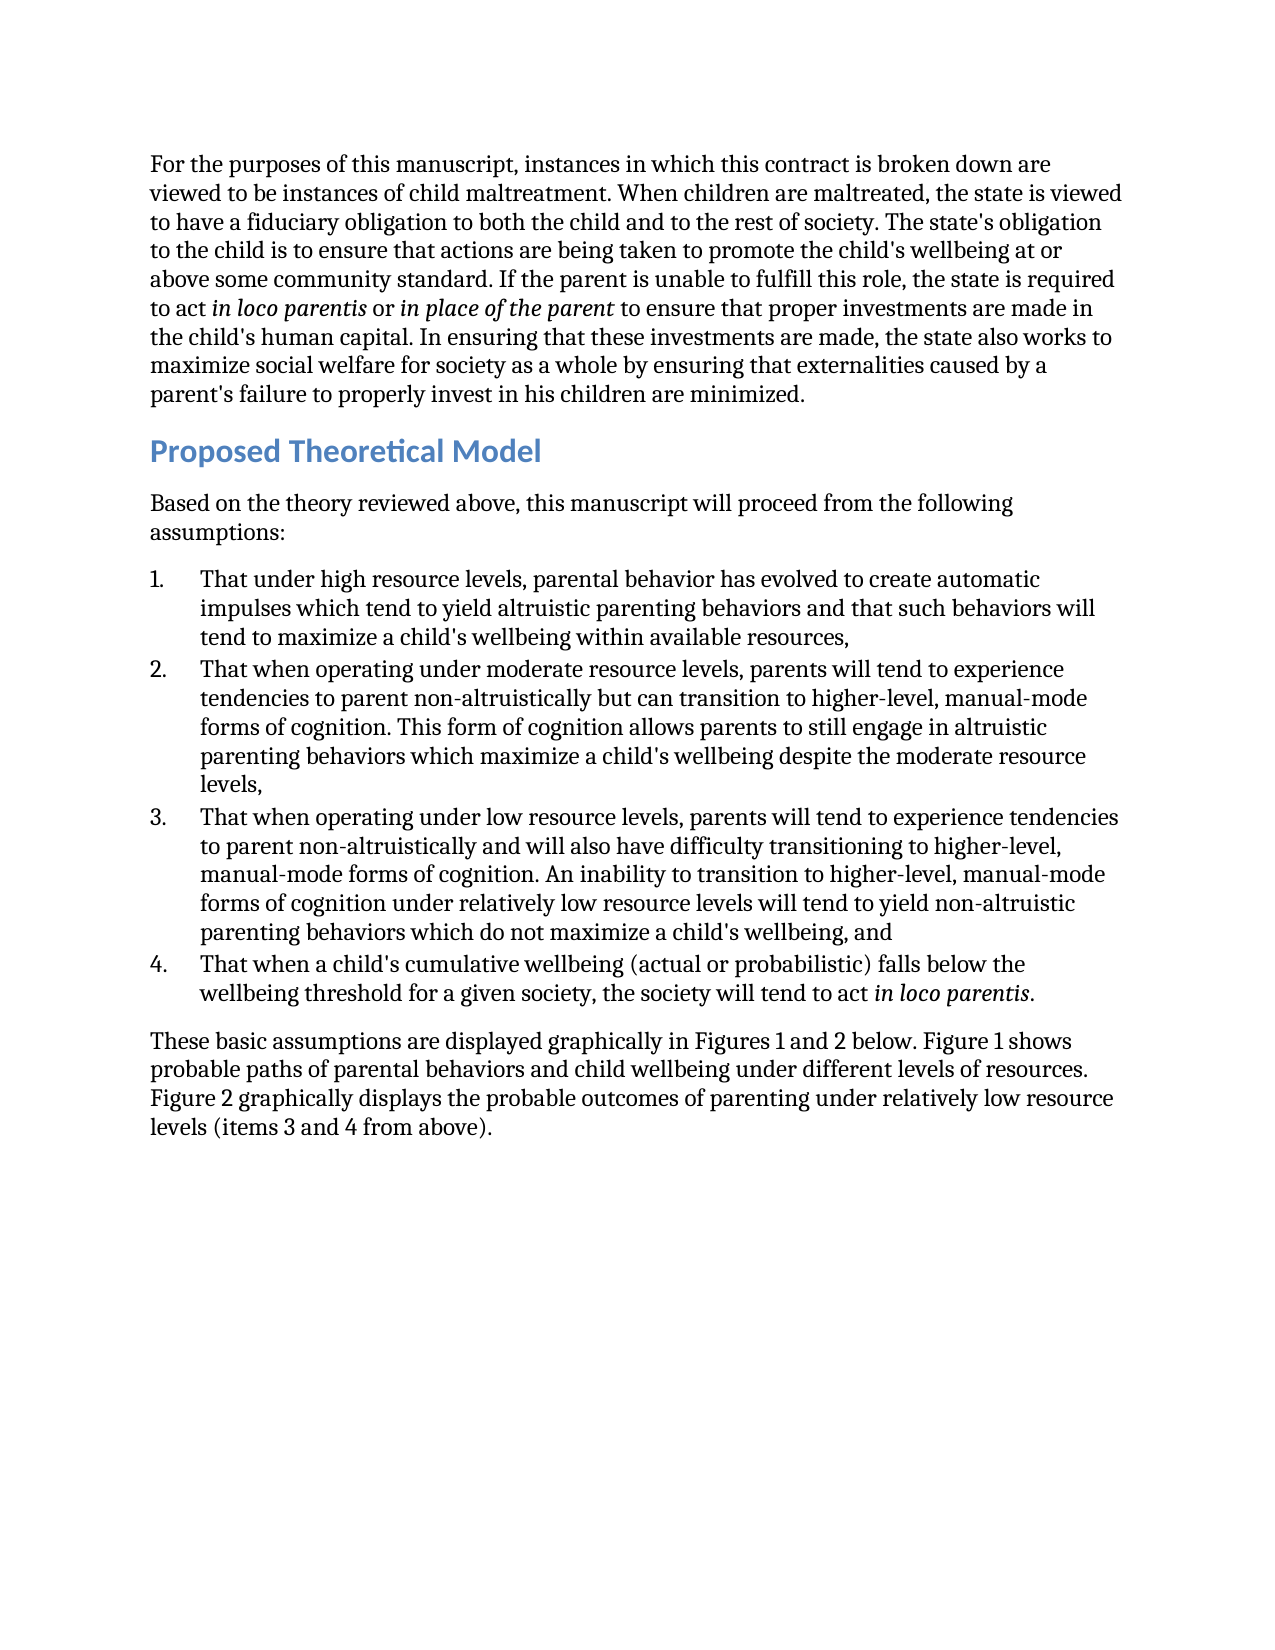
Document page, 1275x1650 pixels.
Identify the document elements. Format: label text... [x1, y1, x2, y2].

subtitle Proposed Theoretical Model [150, 429, 1125, 470]
text These basic assumptions are displayed graphically in Figures 1 and 2 below. Figure 1 shows probable paths of parental behaviors and child wellbeing under different levels of resources. Figure 2 graphically displays the probable outcomes of parenting under relatively low resource levels (items 3 and 4 from above). [150, 1027, 1125, 1142]
list That when operating under low resource levels, parents will tend to experience tendencies to parent non-altruistically and will also have difficulty transitioning to higher-level, manual-mode forms of cognition. An inability to transition to higher-level, manual-mode forms of cognition under relatively low resource levels will tend to yield non-altruistic parenting behaviors which do not maximize a child's wellbeing, and [150, 803, 1125, 947]
list That when operating under moderate resource levels, parents will tend to experience tendencies to parent non-altruistically but can transition to higher-level, manual-mode forms of cognition. This form of cognition allows parents to still engage in altruistic parenting behaviors which maximize a child's wellbeing despite the moderate resource levels, [150, 655, 1125, 799]
list That when a child's cumulative wellbeing (actual or probabilistic) falls below the wellbeing threshold for a given society, the society will tend to act in loco parentis. [150, 950, 1125, 1008]
text For the purposes of this manuscript, instances in which this contract is broken down are viewed to be instances of child maltreatment. When children are maltreated, the state is viewed to have a fiduciary obligation to both the child and to the rest of society. The state's obligation to the child is to ensure that actions are being taken to promote the child's wellbeing at or above some community standard. If the parent is unable to fulfill this role, the state is required to act in loco parentis or in place of the parent to ensure that proper investments are made in the child's human capital. In ensuring that these investments are made, the state also works to maximize social welfare for society as a whole by ensuring that externalities caused by a parent's failure to properly invest in his children are minimized. [150, 150, 1125, 409]
list That under high resource levels, parental behavior has evolved to create automatic impulses which tend to yield altruistic parenting behaviors and that such behaviors will tend to maximize a child's wellbeing within available resources, [150, 565, 1125, 652]
text Based on the theory reviewed above, this manuscript will proceed from the following assumptions: [150, 489, 1125, 547]
